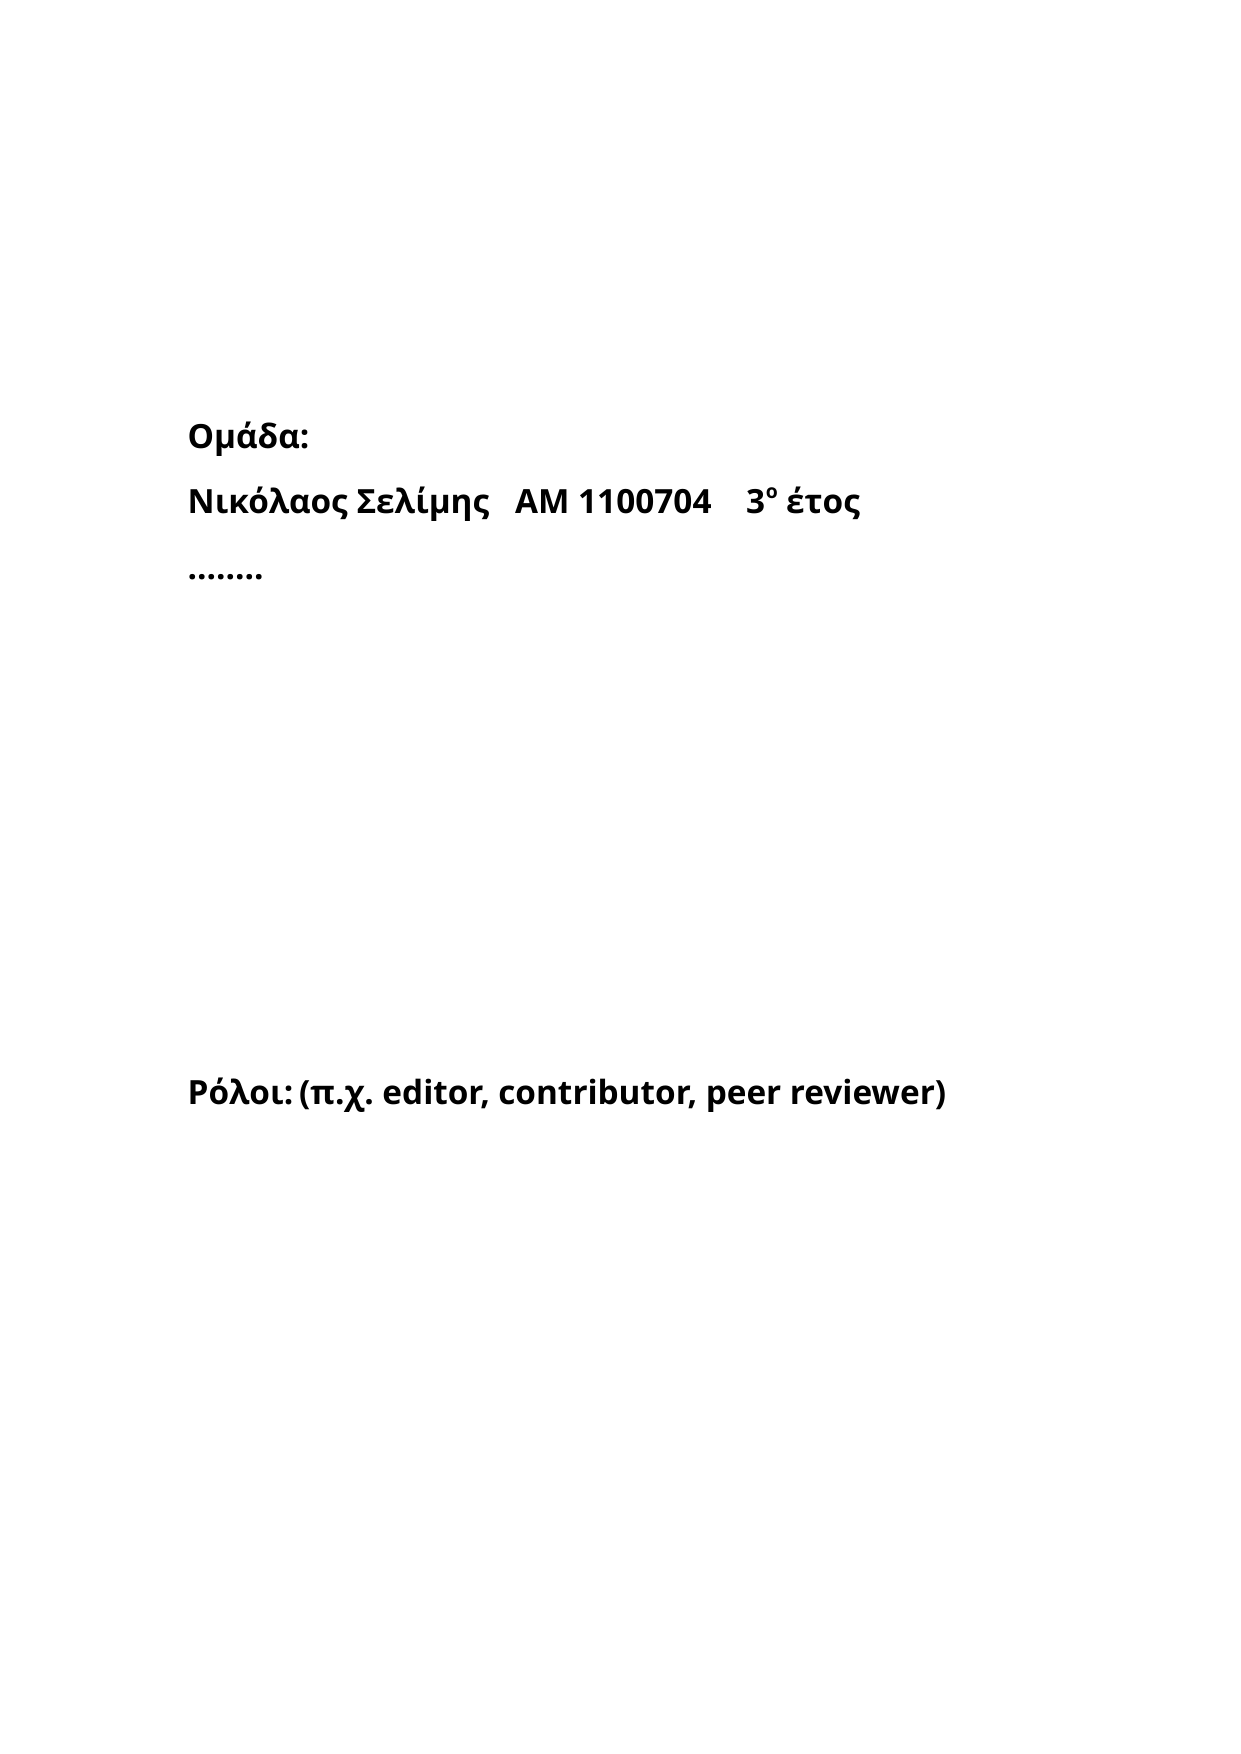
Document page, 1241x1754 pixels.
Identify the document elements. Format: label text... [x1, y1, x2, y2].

text Ρόλοι: (π.χ. editor, contributor, peer reviewer) [187, 1069, 1053, 1114]
text Ομάδα: [187, 412, 1053, 458]
text …….. [187, 544, 1053, 589]
text Νικόλαος Σελίμης ΑΜ 1100704 3ο έτος [187, 478, 1053, 523]
